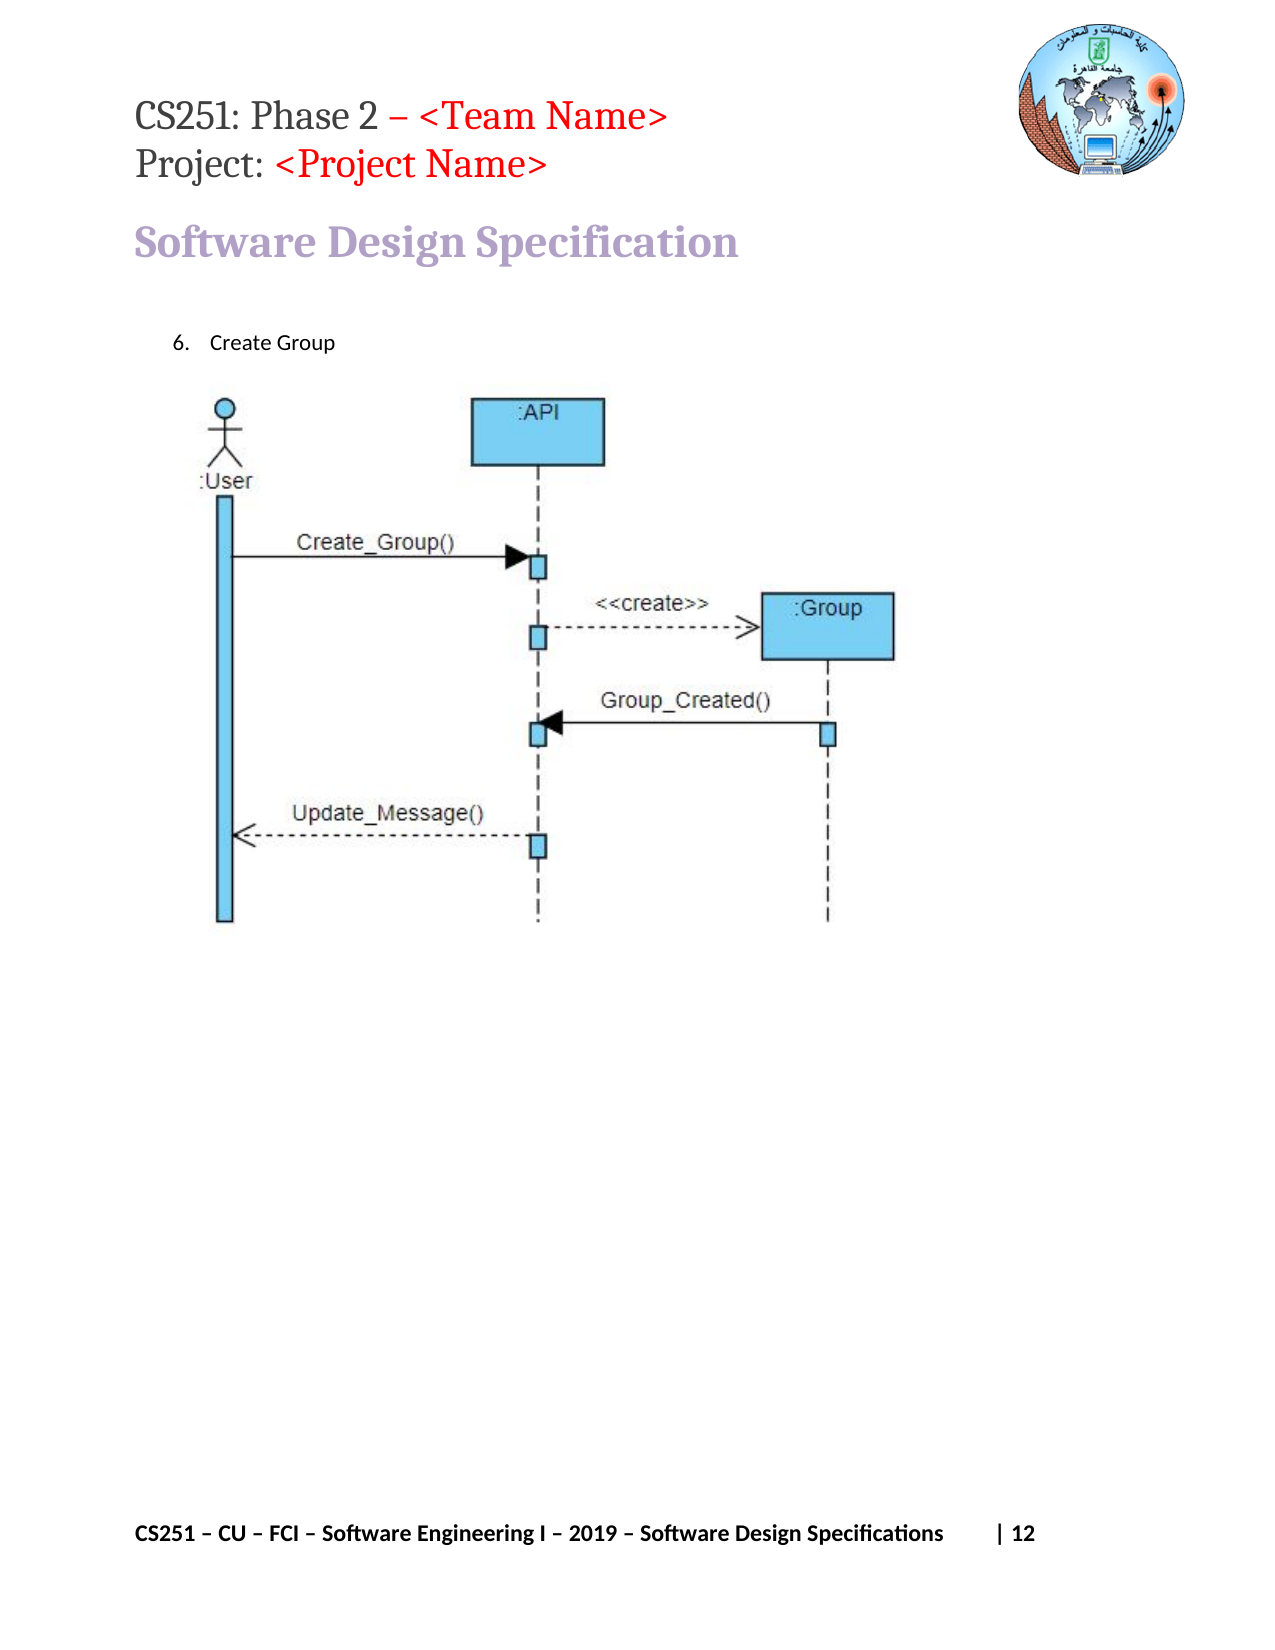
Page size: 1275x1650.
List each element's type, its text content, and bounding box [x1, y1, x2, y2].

picture [1018, 24, 1186, 180]
picture [135, 359, 979, 982]
list Create Group [172, 328, 1140, 356]
